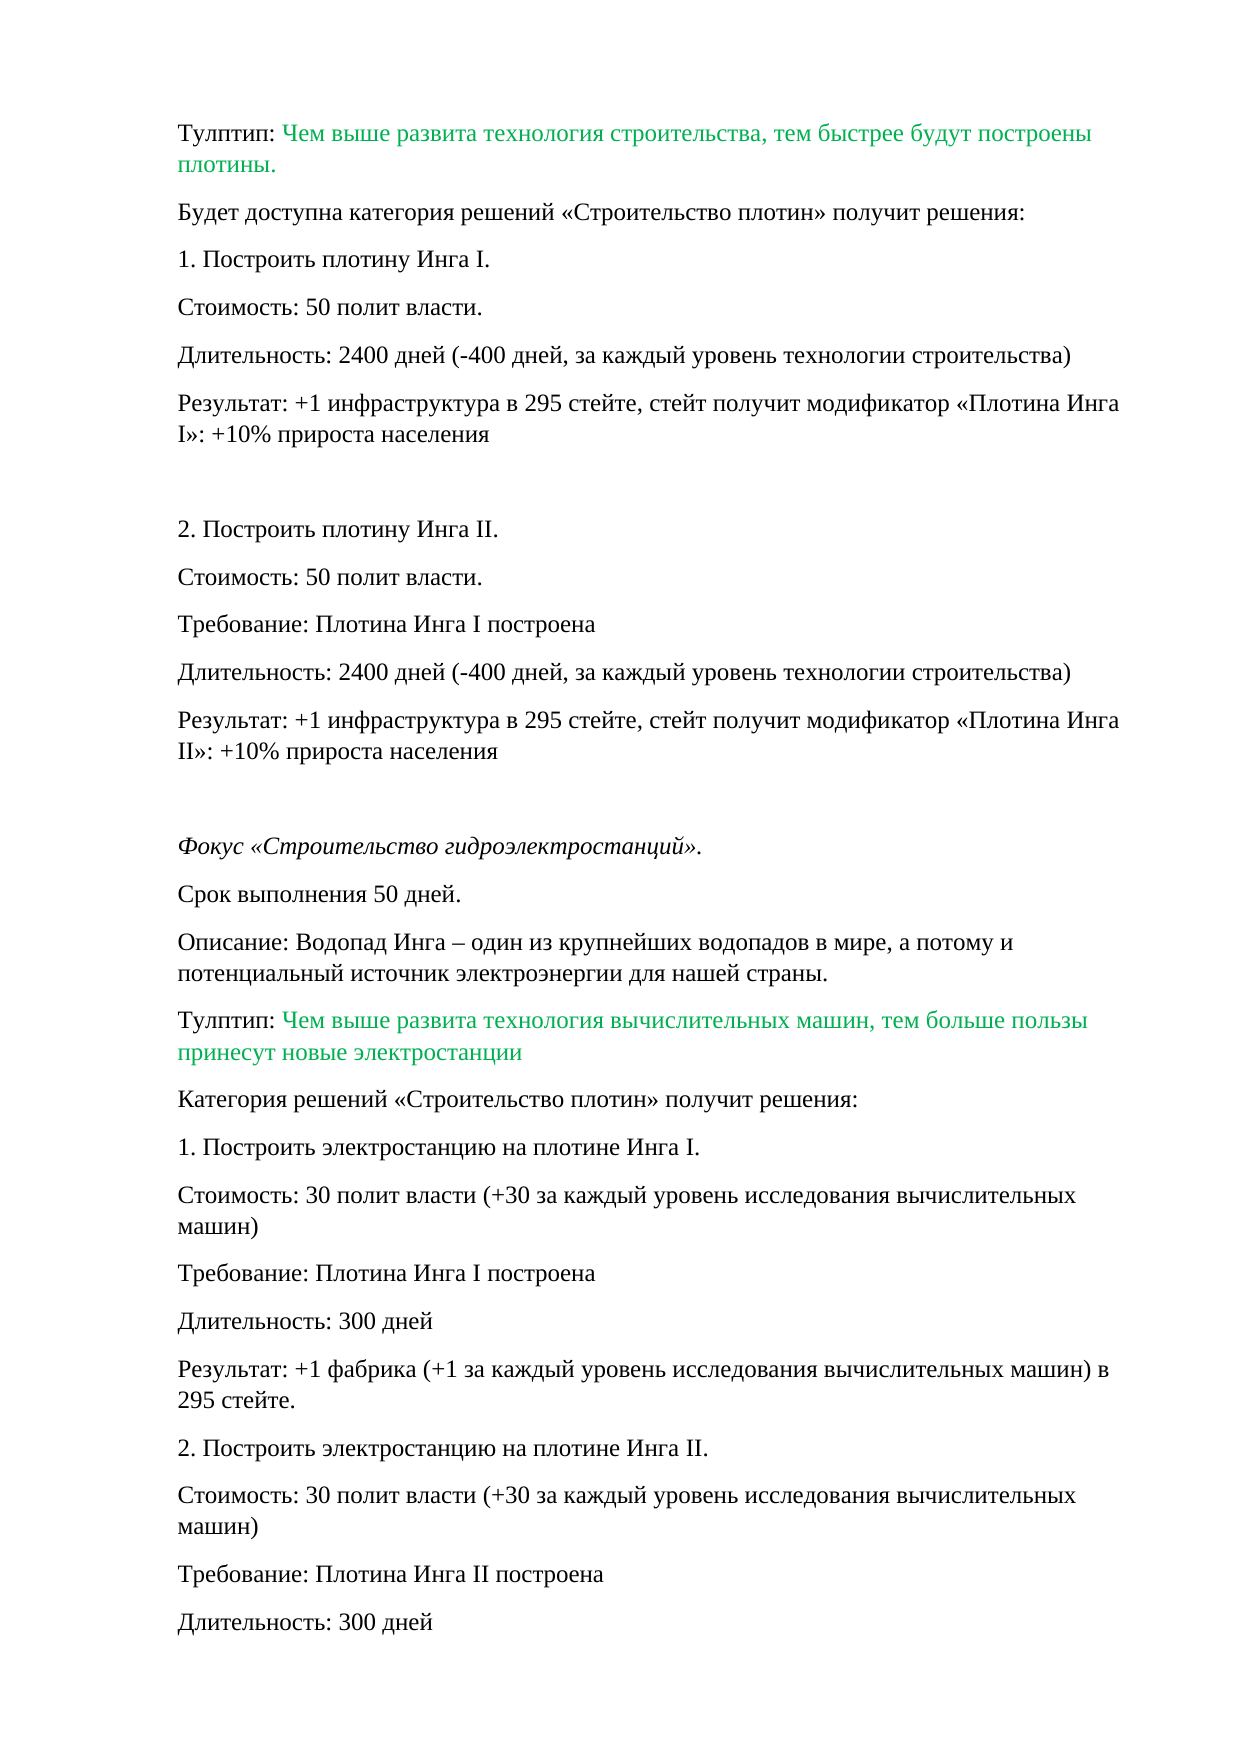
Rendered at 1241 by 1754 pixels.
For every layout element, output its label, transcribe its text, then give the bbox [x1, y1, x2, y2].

text Результат: +1 инфраструктура в 295 стейте, стейт получит модификатор «Плотина Инга II»: +10% прироста населения [177, 705, 1152, 765]
text 1. Построить электростанцию на плотине Инга I. [177, 1132, 1152, 1161]
text Требование: Плотина Инга I построена [177, 1258, 1152, 1287]
text Длительность: 300 дней [177, 1607, 1152, 1636]
text Категория решений «Строительство плотин» получит решения: [177, 1084, 1152, 1113]
text Длительность: 300 дней [177, 1306, 1152, 1335]
text Тулптип: Чем выше развита технология строительства, тем быстрее будут построены плотины. [177, 118, 1152, 178]
text Будет доступна категория решений «Строительство плотин» получит решения: [177, 197, 1152, 226]
text Описание: Водопад Инга – один из крупнейших водопадов в мире, а потому и потенциальный источник электроэнергии для нашей страны. [177, 927, 1152, 987]
text Стоимость: 30 полит власти (+30 за каждый уровень исследования вычислительных машин) [177, 1480, 1152, 1540]
text Результат: +1 инфраструктура в 295 стейте, стейт получит модификатор «Плотина Инга I»: +10% прироста населения [177, 388, 1152, 447]
text 2. Построить электростанцию на плотине Инга II. [177, 1433, 1152, 1461]
text Длительность: 2400 дней (-400 дней, за каждый уровень технологии строительства) [177, 340, 1152, 369]
text Стоимость: 30 полит власти (+30 за каждый уровень исследования вычислительных машин) [177, 1180, 1152, 1239]
text Требование: Плотина Инга II построена [177, 1559, 1152, 1588]
text Срок выполнения 50 дней. [177, 879, 1152, 908]
text Требование: Плотина Инга I построена [177, 609, 1152, 638]
text 1. Построить плотину Инга I. [177, 244, 1152, 273]
text Фокус «Строительство гидроэлектростанций». [177, 831, 1152, 860]
text Стоимость: 50 полит власти. [177, 292, 1152, 321]
text Результат: +1 фабрика (+1 за каждый уровень исследования вычислительных машин) в 295 стейте. [177, 1354, 1152, 1414]
text Тулптип: Чем выше развита технология вычислительных машин, тем больше пользы принесут новые электростанции [177, 1006, 1152, 1065]
text Стоимость: 50 полит власти. [177, 562, 1152, 591]
text 2. Построить плотину Инга II. [177, 514, 1152, 543]
text Длительность: 2400 дней (-400 дней, за каждый уровень технологии строительства) [177, 657, 1152, 686]
